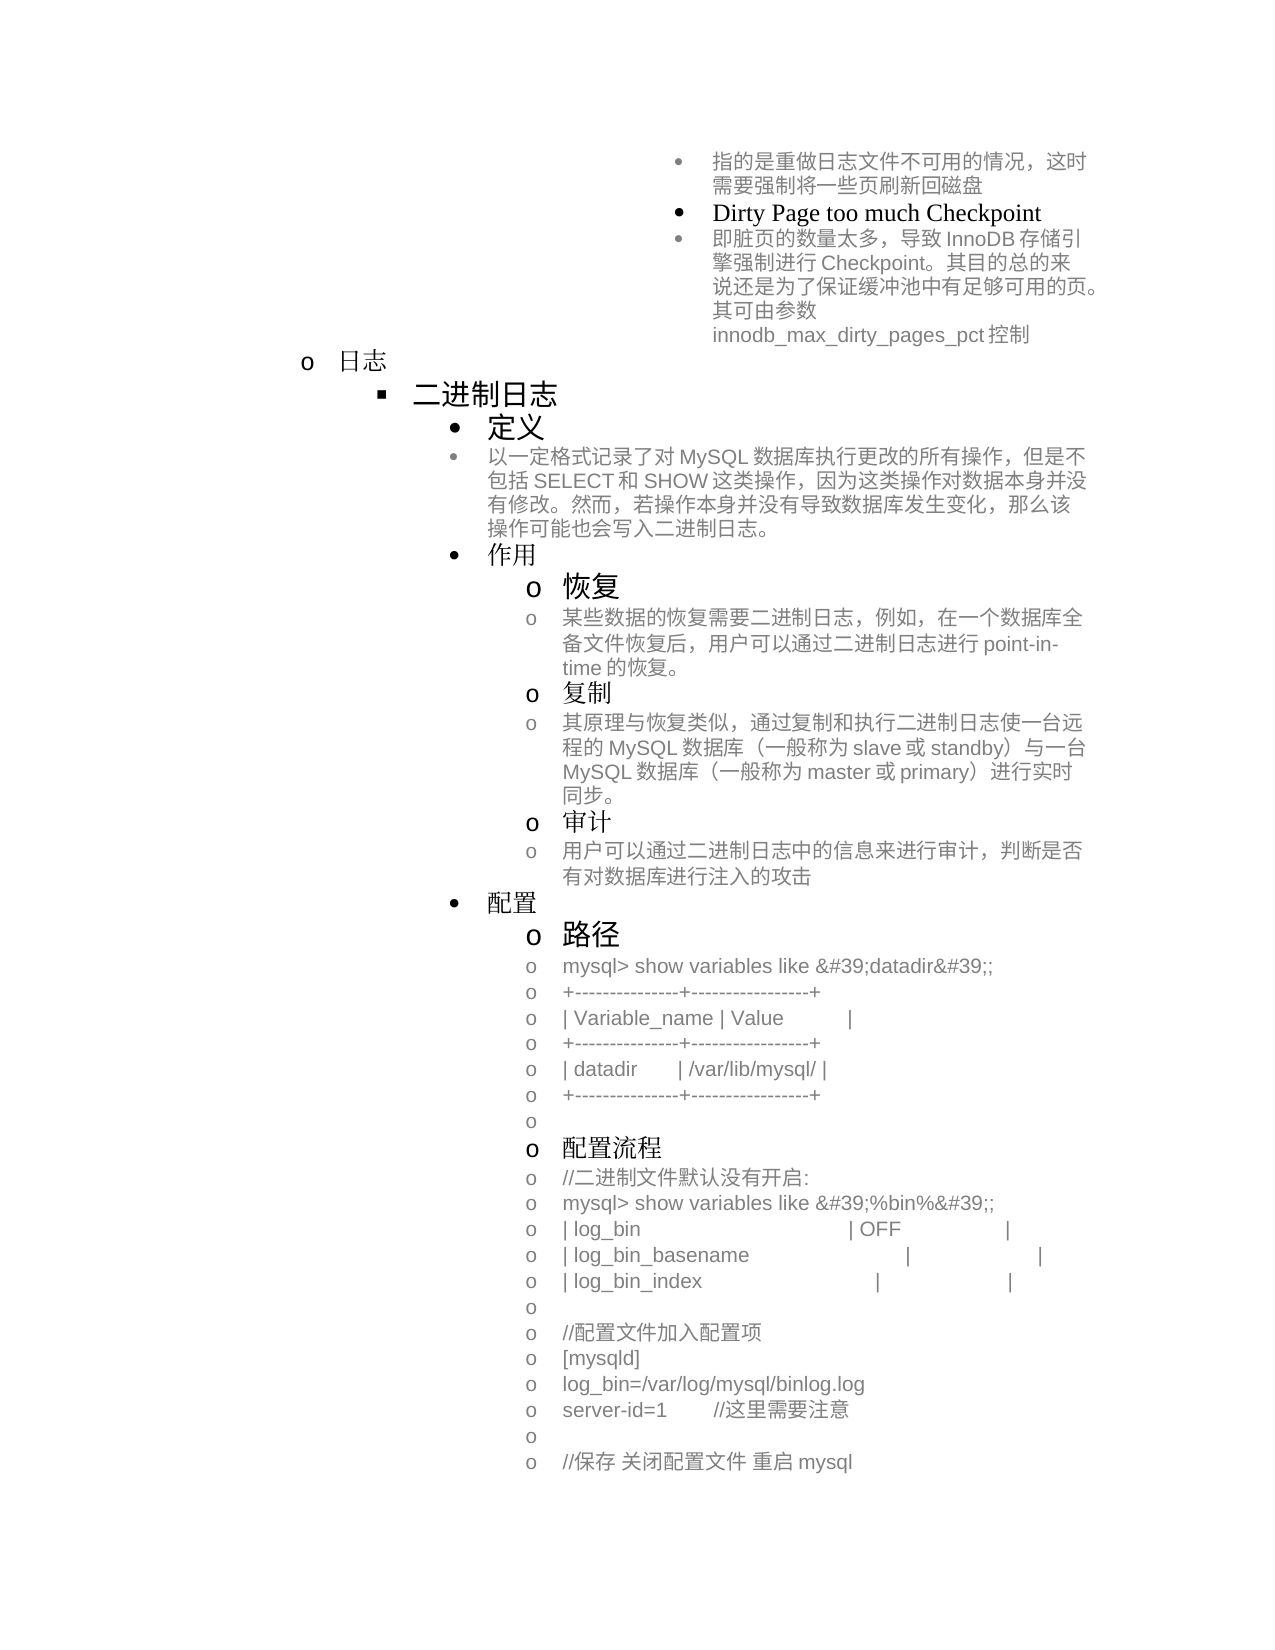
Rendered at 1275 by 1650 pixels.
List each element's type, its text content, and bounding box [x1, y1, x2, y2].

list | Variable_name | Value | [525, 1005, 1087, 1031]
list +---------------+-----------------+ [525, 1083, 1087, 1109]
list 复制 [525, 679, 1087, 710]
list 作用 [450, 541, 1087, 570]
list +---------------+-----------------+ [525, 1031, 1087, 1057]
list log_bin=/var/log/mysql/binlog.log [525, 1372, 1087, 1398]
list 日志 [300, 347, 1087, 377]
list 配置 [450, 889, 1087, 917]
list 用户可以通过二进制日志中的信息来进行审计，判断是否有对数据库进行注入的攻击 [525, 839, 1087, 889]
list //配置文件加入配置项 [525, 1320, 1087, 1346]
list Dirty Page too much Checkpoint [675, 198, 1087, 227]
list 以一定格式记录了对MySQL数据库执行更改的所有操作，但是不包括SELECT和SHOW这类操作，因为这类操作对数据本身并没有修改。然而，若操作本身并没有导致数据库发生变化，那么该操作可能也会写入二进制日志。 [450, 445, 1087, 541]
list 恢复 [525, 570, 1087, 606]
list 指的是重做日志文件不可用的情况，这时需要强制将一些页刷新回磁盘 [675, 150, 1087, 198]
list +---------------+-----------------+ [525, 979, 1087, 1005]
list 路径 [525, 917, 1087, 954]
list mysql> show variables like &#39;datadir&#39;; [525, 954, 1087, 979]
list | datadir | /var/lib/mysql/ | [525, 1057, 1087, 1083]
list //二进制文件默认没有开启: [525, 1165, 1087, 1191]
list 其原理与恢复类似，通过复制和执行二进制日志使一台远程的MySQL数据库（一般称为slave或standby）与一台MySQL数据库（一般称为master或primary）进行实时同步。 [525, 710, 1087, 808]
list 即脏页的数量太多，导致InnoDB存储引擎强制进行Checkpoint。其目的总的来说还是为了保证缓冲池中有足够可用的页。其可由参数innodb_max_dirty_pages_pct控制 [675, 227, 1087, 347]
list 配置流程 [525, 1134, 1087, 1165]
list server-id=1 //这里需要注意 [525, 1398, 1087, 1424]
list 二进制日志 [375, 377, 1087, 411]
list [525, 1191, 1087, 1217]
list | log_bin_index | | [525, 1269, 1087, 1294]
list 定义 [450, 411, 1087, 445]
list 某些数据的恢复需要二进制日志，例如，在一个数据库全备文件恢复后，用户可以通过二进制日志进行point-in-time的恢复。 [525, 606, 1087, 679]
list //保存 关闭配置文件 重启mysql [525, 1449, 1087, 1475]
list | log_bin_basename | | [525, 1243, 1087, 1269]
list | log_bin | OFF | [525, 1217, 1087, 1243]
list 审计 [525, 808, 1087, 839]
list [mysqld] [525, 1346, 1087, 1372]
